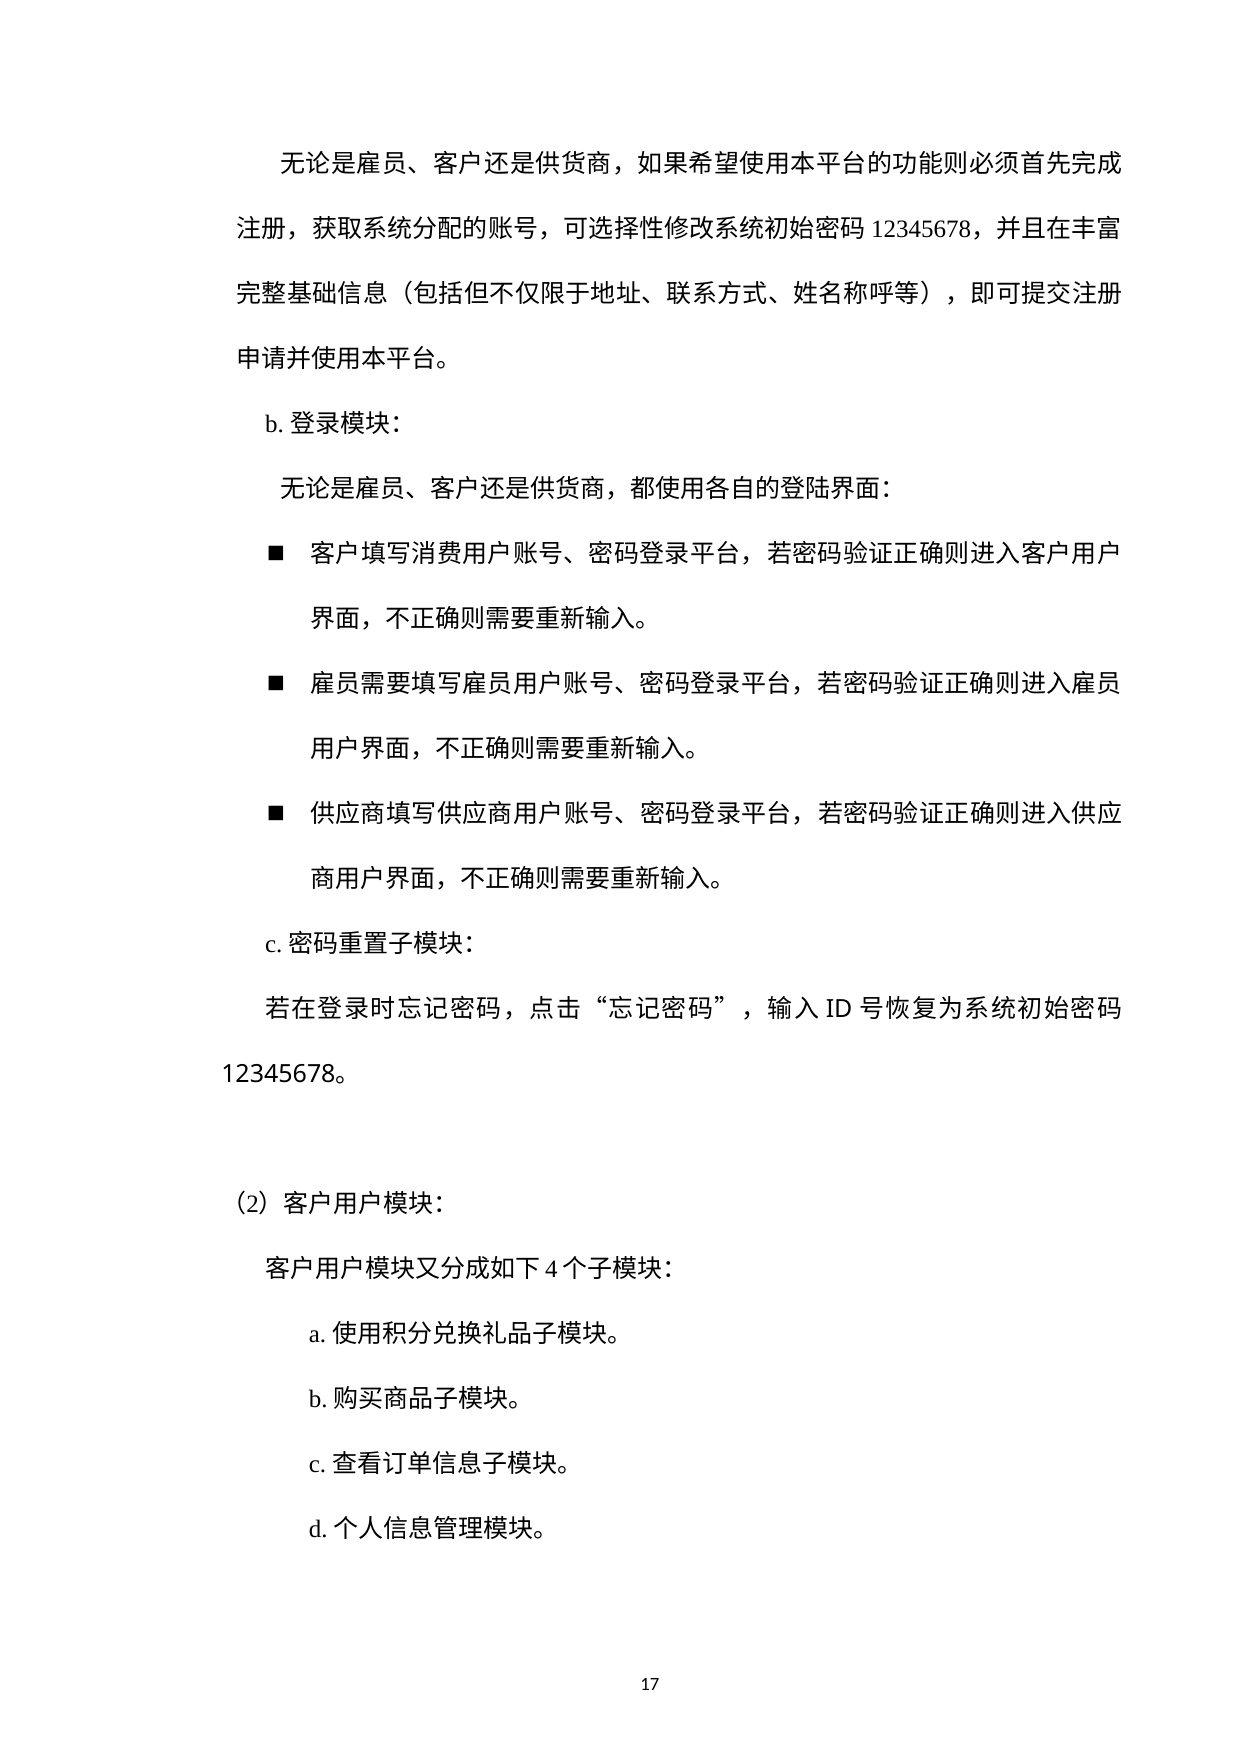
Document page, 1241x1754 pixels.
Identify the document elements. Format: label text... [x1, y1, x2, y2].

text b. 登录模块： [221, 389, 1122, 454]
text c. 查看订单信息子模块。 [221, 1429, 1122, 1494]
list 供应商填写供应商用户账号、密码登录平台，若密码验证正确则进入供应商用户界面，不正确则需要重新输入。 [266, 779, 1122, 909]
list 雇员需要填写雇员用户账号、密码登录平台，若密码验证正确则进入雇员用户界面，不正确则需要重新输入。 [266, 649, 1122, 779]
text 无论是雇员、客户还是供货商，如果希望使用本平台的功能则必须首先完成注册，获取系统分配的账号，可选择性修改系统初始密码12345678，并且在丰富完整基础信息（包括但不仅限于地址、联系方式、姓名称呼等），即可提交注册申请并使用本平台。 [236, 129, 1122, 389]
list 若在登录时忘记密码，点击“忘记密码”，输入ID号恢复为系统初始密码12345678。 [221, 974, 1122, 1104]
text （2）客户用户模块： [177, 1169, 1122, 1234]
text a. 使用积分兑换礼品子模块。 [221, 1299, 1122, 1364]
text b. 购买商品子模块。 [221, 1364, 1122, 1429]
text d. 个人信息管理模块。 [221, 1494, 1122, 1559]
text 客户用户模块又分成如下4个子模块： [221, 1234, 1122, 1299]
list c. 密码重置子模块： [221, 909, 1122, 974]
text 无论是雇员、客户还是供货商，都使用各自的登陆界面： [236, 454, 1122, 519]
list 客户填写消费用户账号、密码登录平台，若密码验证正确则进入客户用户界面，不正确则需要重新输入。 [266, 519, 1122, 649]
